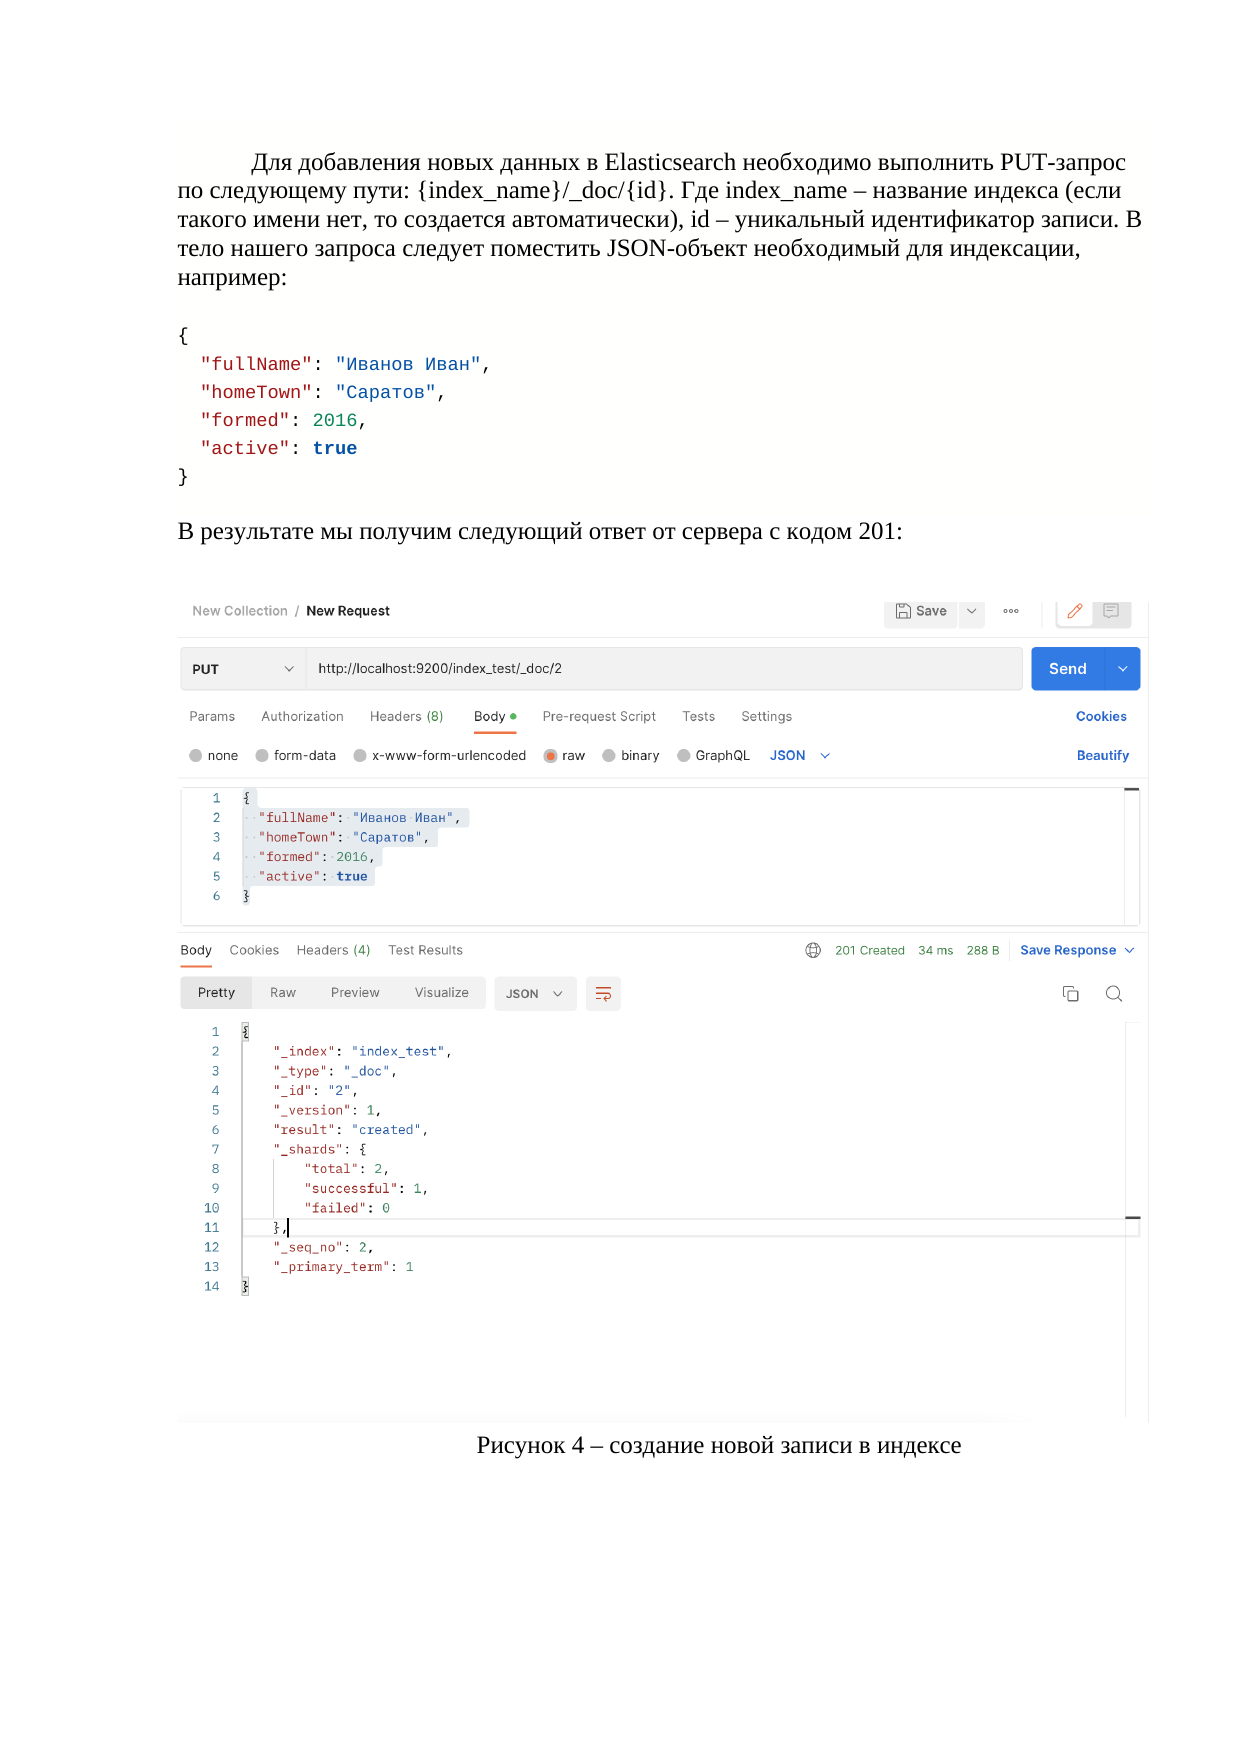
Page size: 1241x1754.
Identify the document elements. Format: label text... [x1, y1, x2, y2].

picture [177, 602, 1152, 1423]
text "homeTown": "Саратов", [177, 376, 1152, 404]
text { [177, 291, 1152, 347]
text В результате мы получим следующий ответ от сервера с кодом 201: [177, 516, 1152, 545]
text "fullName": "Иванов Иван", [177, 347, 1152, 376]
text "formed": 2016, [177, 404, 1152, 432]
text Для добавления новых данных в Elasticsearch необходимо выполнить PUT-запрос по следующему пути: {index_name}/_doc/{id}. Где index_name – название индекса (если такого имени нет, то создается автоматически), id – уникальный идентификатор записи. В тело нашего запроса следует поместить JSON-объект необходимый для индексации, например: [177, 118, 1152, 291]
text } [177, 460, 1152, 488]
text "active": true [177, 432, 1152, 460]
text Рисунок 4 – создание новой записи в индексе [232, 1431, 1152, 1459]
